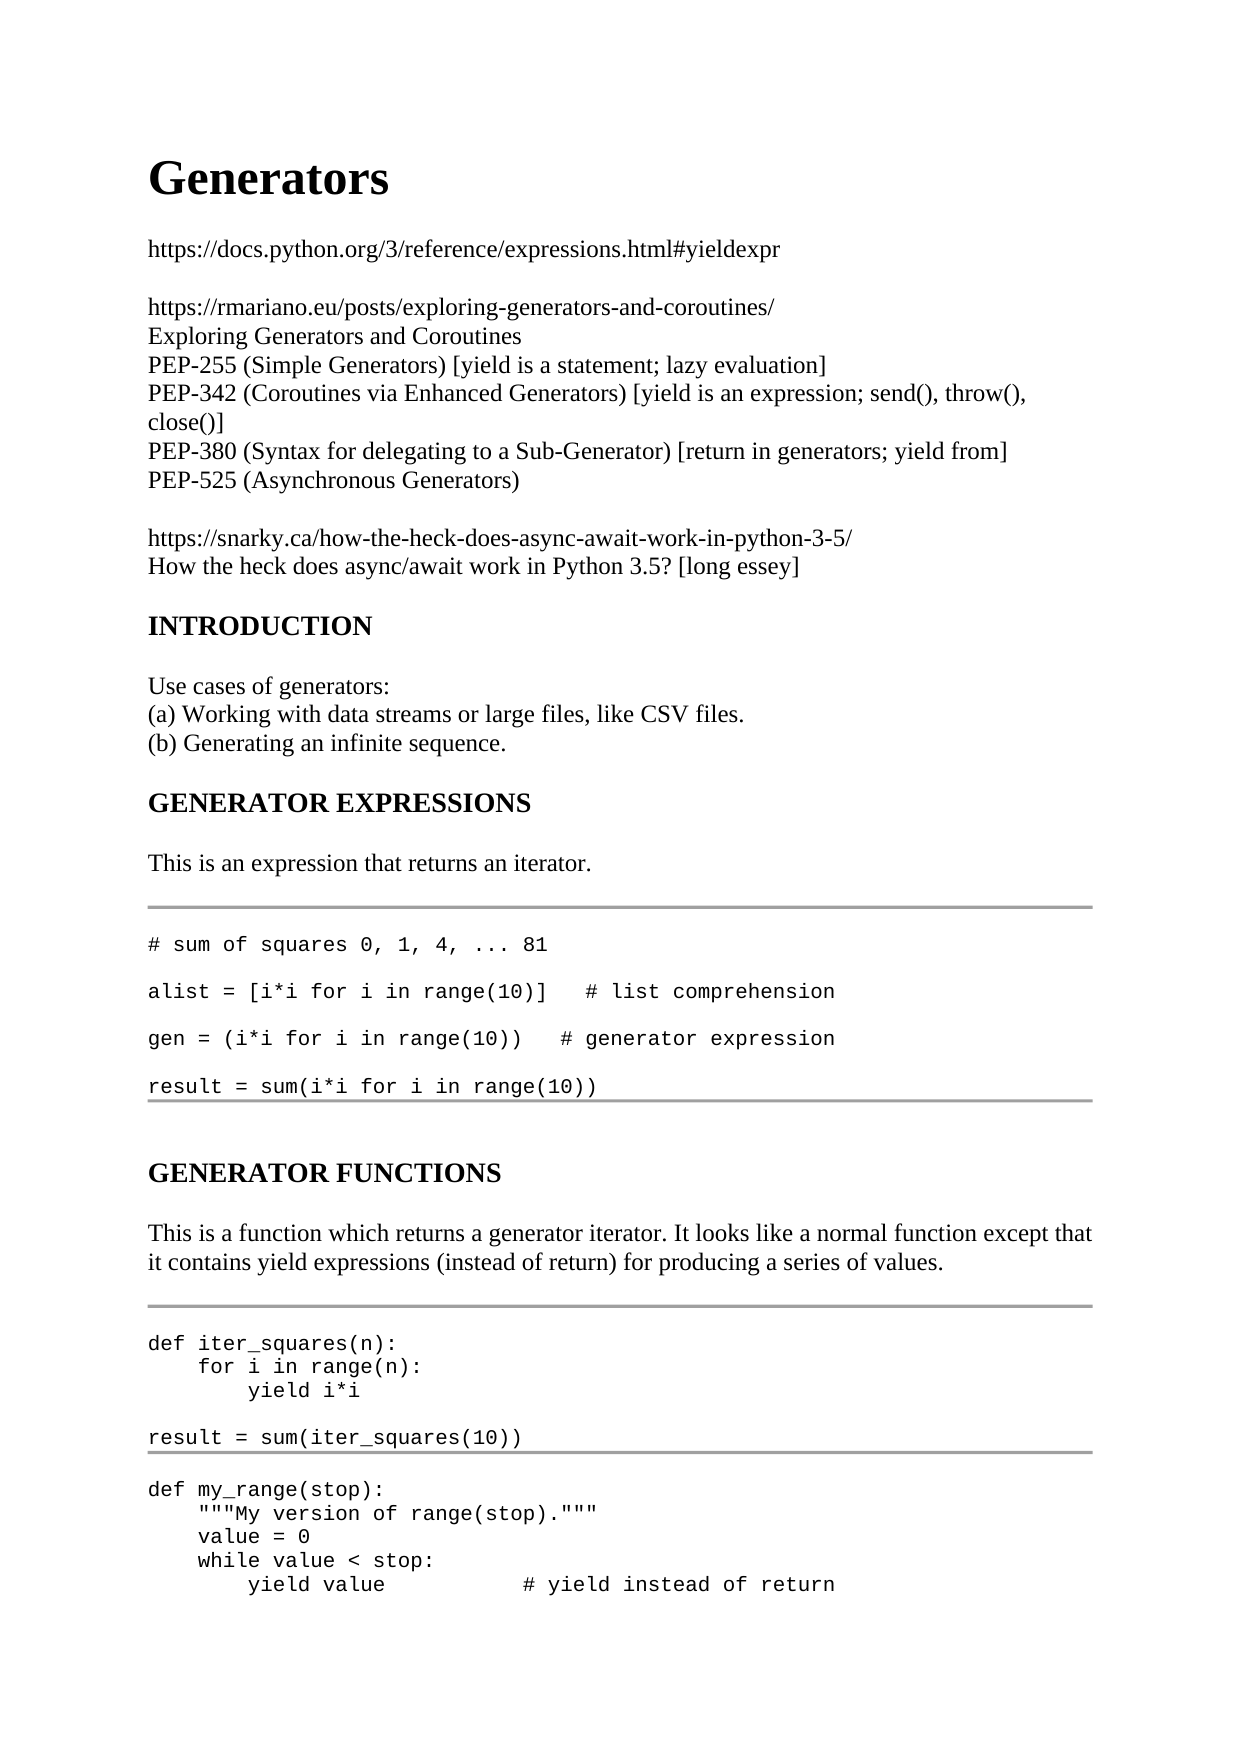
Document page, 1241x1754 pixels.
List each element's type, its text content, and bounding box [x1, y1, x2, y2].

text Generators [148, 148, 1093, 205]
text # sum of squares 0, 1, 4, ... 81 [148, 934, 1093, 957]
text yield i*i [148, 1380, 1093, 1404]
text while value < stop: [148, 1550, 1093, 1573]
text def iter_squares(n): [148, 1333, 1093, 1356]
text def my_range(stop): [148, 1479, 1093, 1503]
text https://docs.python.org/3/reference/expressions.html#yieldexpr [148, 234, 1093, 263]
text GENERATOR FUNCTIONS [148, 1156, 1093, 1189]
text result = sum(i*i for i in range(10)) [148, 1076, 1093, 1099]
text INTRODUCTION [148, 609, 1093, 642]
text result = sum(iter_squares(10)) [148, 1427, 1093, 1450]
text value = 0 [148, 1526, 1093, 1550]
text This is a function which returns a generator iterator. It looks like a normal function except that it contains yield expressions (instead of return) for producing a series of values. [148, 1218, 1093, 1276]
text for i in range(n): [148, 1356, 1093, 1380]
text https://snarky.ca/how-the-heck-does-async-await-work-in-python-3-5/ How the heck does async/await work in Python 3.5? [long essey] [148, 523, 1093, 580]
text Use cases of generators: (a) Working with data streams or large files, like CSV files. (b) Generating an infinite sequence. [148, 671, 1093, 757]
text """My version of range(stop).""" [148, 1503, 1093, 1526]
text gen = (i*i for i in range(10)) # generator expression [148, 1028, 1093, 1052]
text https://rmariano.eu/posts/exploring-generators-and-coroutines/ Exploring Generators and Coroutines PEP-255 (Simple Generators) [yield is a statement; lazy evaluation] PEP-342 (Coroutines via Enhanced Generators) [yield is an expression; send(), throw(), close()] PEP-380 (Syntax for delegating to a Sub-Generator) [return in generators; yield from] PEP-525 (Asynchronous Generators) [148, 292, 1093, 493]
text This is an expression that returns an iterator. [148, 848, 1093, 877]
text GENERATOR EXPRESSIONS [148, 786, 1093, 819]
text yield value # yield instead of return [148, 1573, 1093, 1597]
text alist = [i*i for i in range(10)] # list comprehension [148, 981, 1093, 1005]
